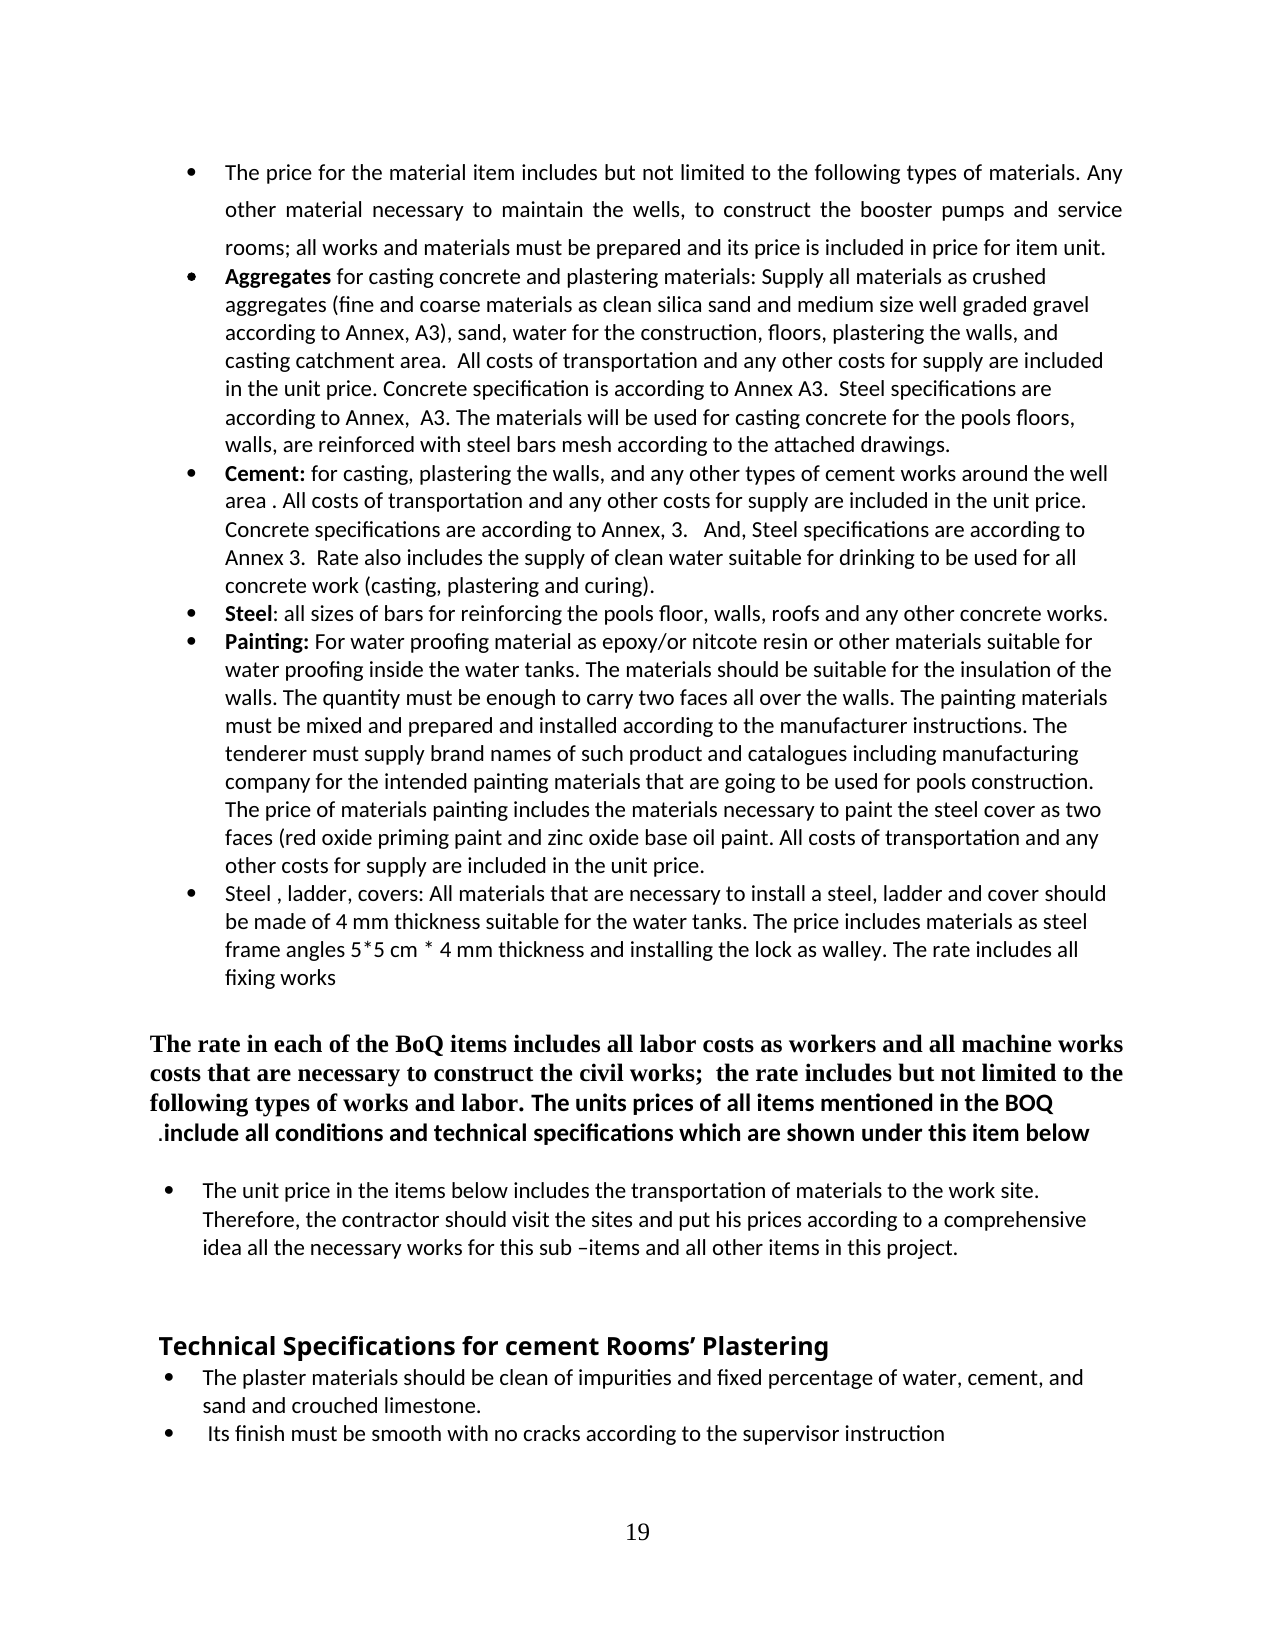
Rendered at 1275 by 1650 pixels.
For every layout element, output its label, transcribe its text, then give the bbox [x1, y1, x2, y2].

text Technical Specifications for cement Rooms’ Plastering [150, 1329, 1125, 1363]
list Steel: all sizes of bars for reinforcing the pools floor, walls, roofs and any other concrete works. [187, 599, 1125, 627]
list The unit price in the items below includes the transportation of materials to the work site. Therefore, the contractor should visit the sites and put his prices according to a comprehensive idea all the necessary works for this sub –items and all other items in this project. [165, 1177, 1125, 1261]
list The plaster materials should be clean of impurities and fixed percentage of water, cement, and sand and crouched limestone. [165, 1363, 1125, 1419]
list Cement: for casting, plastering the walls, and any other types of cement works around the well area . All costs of transportation and any other costs for supply are included in the unit price. Concrete specifications are according to Annex, 3. And, Steel specifications are according to Annex 3. Rate also includes the supply of clean water suitable for drinking to be used for all concrete work (casting, plastering and curing). [187, 459, 1125, 599]
text The rate in each of the BoQ items includes all labor costs as workers and all machine works costs that are necessary to construct the civil works; the rate includes but not limited to the following types of works and labor. The units prices of all items mentioned in the BOQ include all conditions and technical specifications which are shown under this item below. [150, 1029, 1125, 1148]
list Aggregates for casting concrete and plastering materials: Supply all materials as crushed aggregates (fine and coarse materials as clean silica sand and medium size well graded gravel according to Annex, A3), sand, water for the construction, floors, plastering the walls, and casting catchment area. All costs of transportation and any other costs for supply are included in the unit price. Concrete specification is according to Annex A3. Steel specifications are according to Annex, A3. The materials will be used for casting concrete for the pools floors, walls, are reinforced with steel bars mesh according to the attached drawings. [187, 262, 1125, 459]
list Its finish must be smooth with no cracks according to the supervisor instruction [165, 1419, 1125, 1447]
list Steel , ladder, covers: All materials that are necessary to install a steel, ladder and cover should be made of 4 mm thickness suitable for the water tanks. The price includes materials as steel frame angles 5*5 cm * 4 mm thickness and installing the lock as walley. The rate includes all fixing works [187, 879, 1125, 991]
list The price for the material item includes but not limited to the following types of materials. Any other material necessary to maintain the wells, to construct the booster pumps and service rooms; all works and materials must be prepared and its price is included in price for item unit. [187, 150, 1125, 262]
list Painting: For water proofing material as epoxy/or nitcote resin or other materials suitable for water proofing inside the water tanks. The materials should be suitable for the insulation of the walls. The quantity must be enough to carry two faces all over the walls. The painting materials must be mixed and prepared and installed according to the manufacturer instructions. The tenderer must supply brand names of such product and catalogues including manufacturing company for the intended painting materials that are going to be used for pools construction. The price of materials painting includes the materials necessary to paint the steel cover as two faces (red oxide priming paint and zinc oxide base oil paint. All costs of transportation and any other costs for supply are included in the unit price. [187, 627, 1125, 879]
